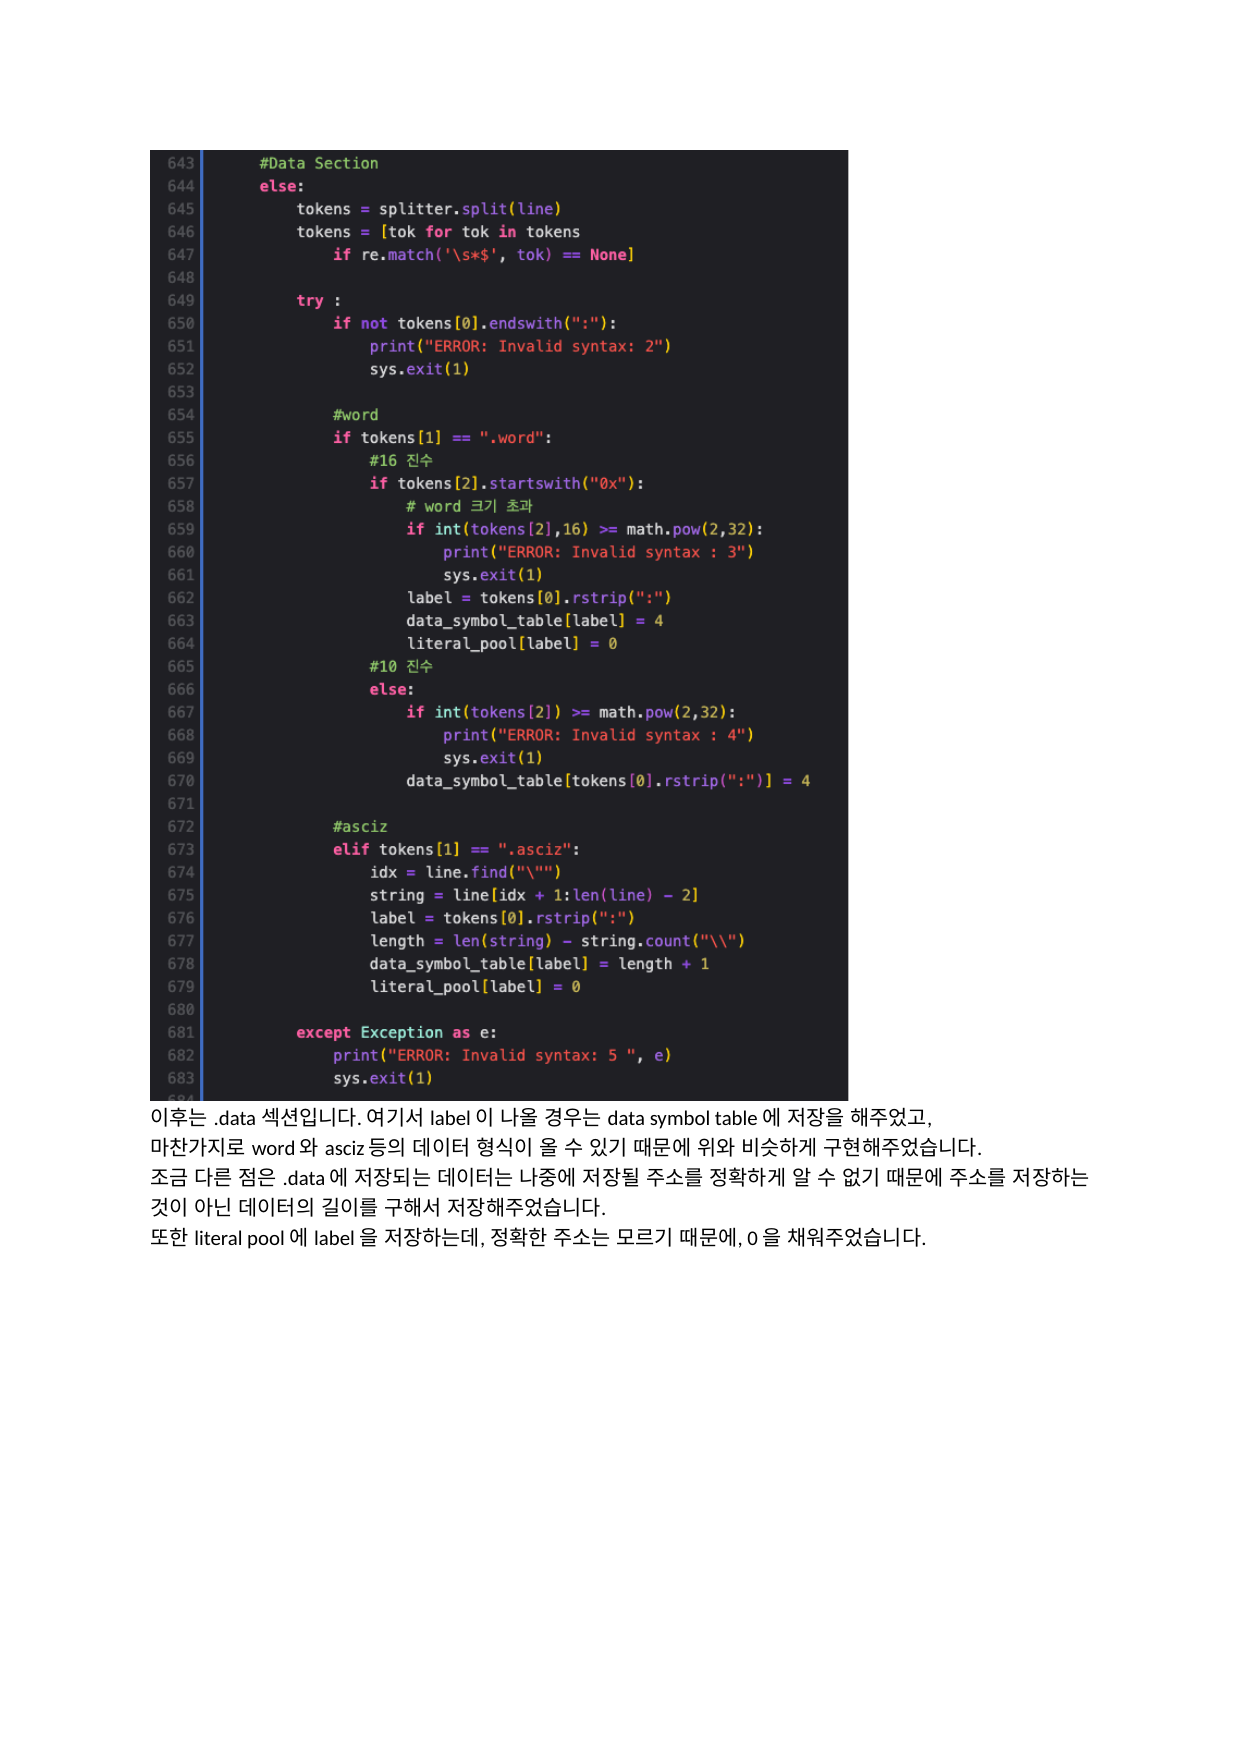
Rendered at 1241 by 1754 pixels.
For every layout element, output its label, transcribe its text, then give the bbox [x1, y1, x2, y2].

text 마찬가지로 word와 asciz등의 데이터 형식이 올 수 있기 때문에 위와 비슷하게 구현해주었습니다. [150, 1131, 1090, 1161]
text 조금 다른 점은 .data에 저장되는 데이터는 나중에 저장될 주소를 정확하게 알 수 없기 때문에 주소를 저장하는 것이 아닌 데이터의 길이를 구해서 저장해주었습니다. [150, 1161, 1090, 1222]
picture [150, 150, 849, 1101]
text 이후는 .data 섹션입니다. 여기서 label이 나올 경우는 data symbol table에 저장을 해주었고, [150, 1101, 1090, 1131]
text 또한 literal pool에 label을 저장하는데, 정확한 주소는 모르기 때문에, 0을 채워주었습니다. [150, 1222, 1090, 1252]
